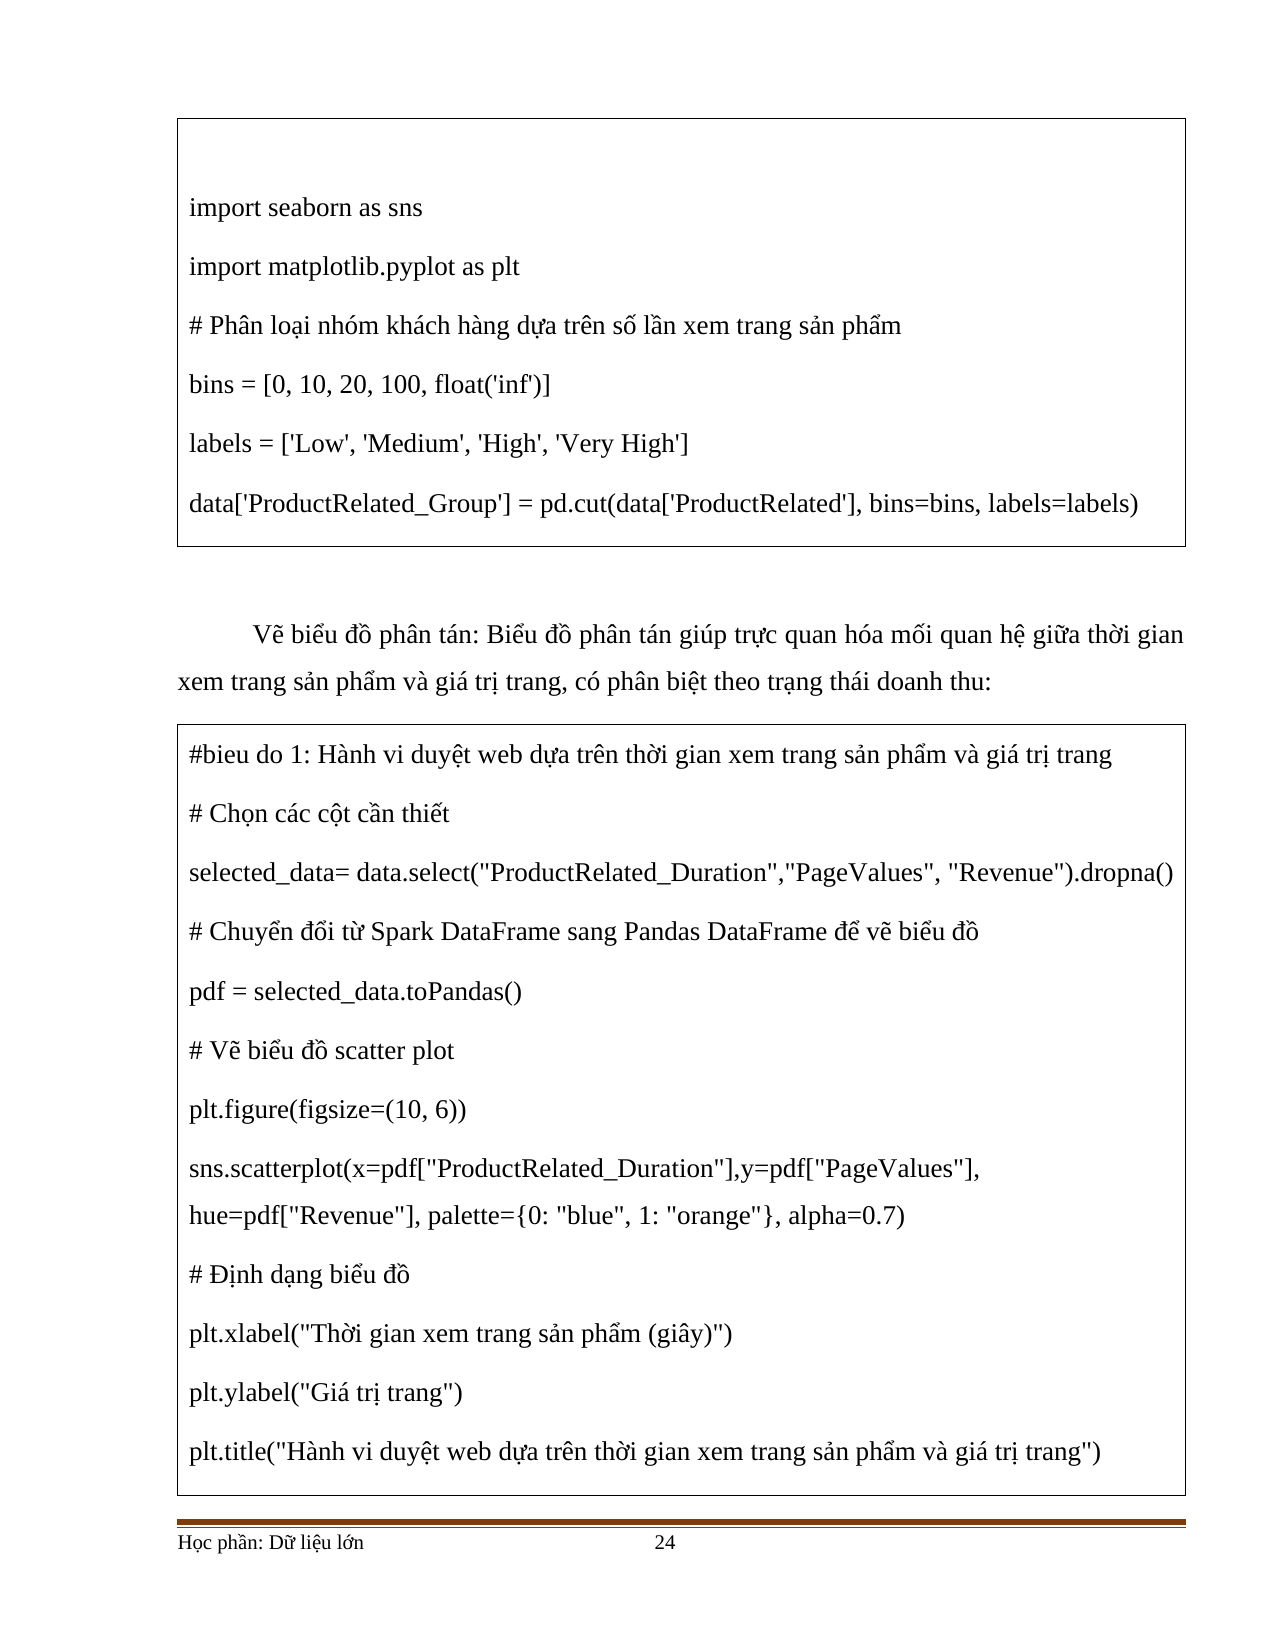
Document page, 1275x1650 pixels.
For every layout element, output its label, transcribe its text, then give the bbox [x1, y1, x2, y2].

text Vẽ biểu đồ phân tán: Biểu đồ phân tán giúp trực quan hóa mối quan hệ giữa thời gian xem trang sản phẩm và giá trị trang, có phân biệt theo trạng thái doanh thu: [177, 618, 1186, 696]
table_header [178, 725, 1185, 1494]
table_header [178, 119, 1185, 546]
